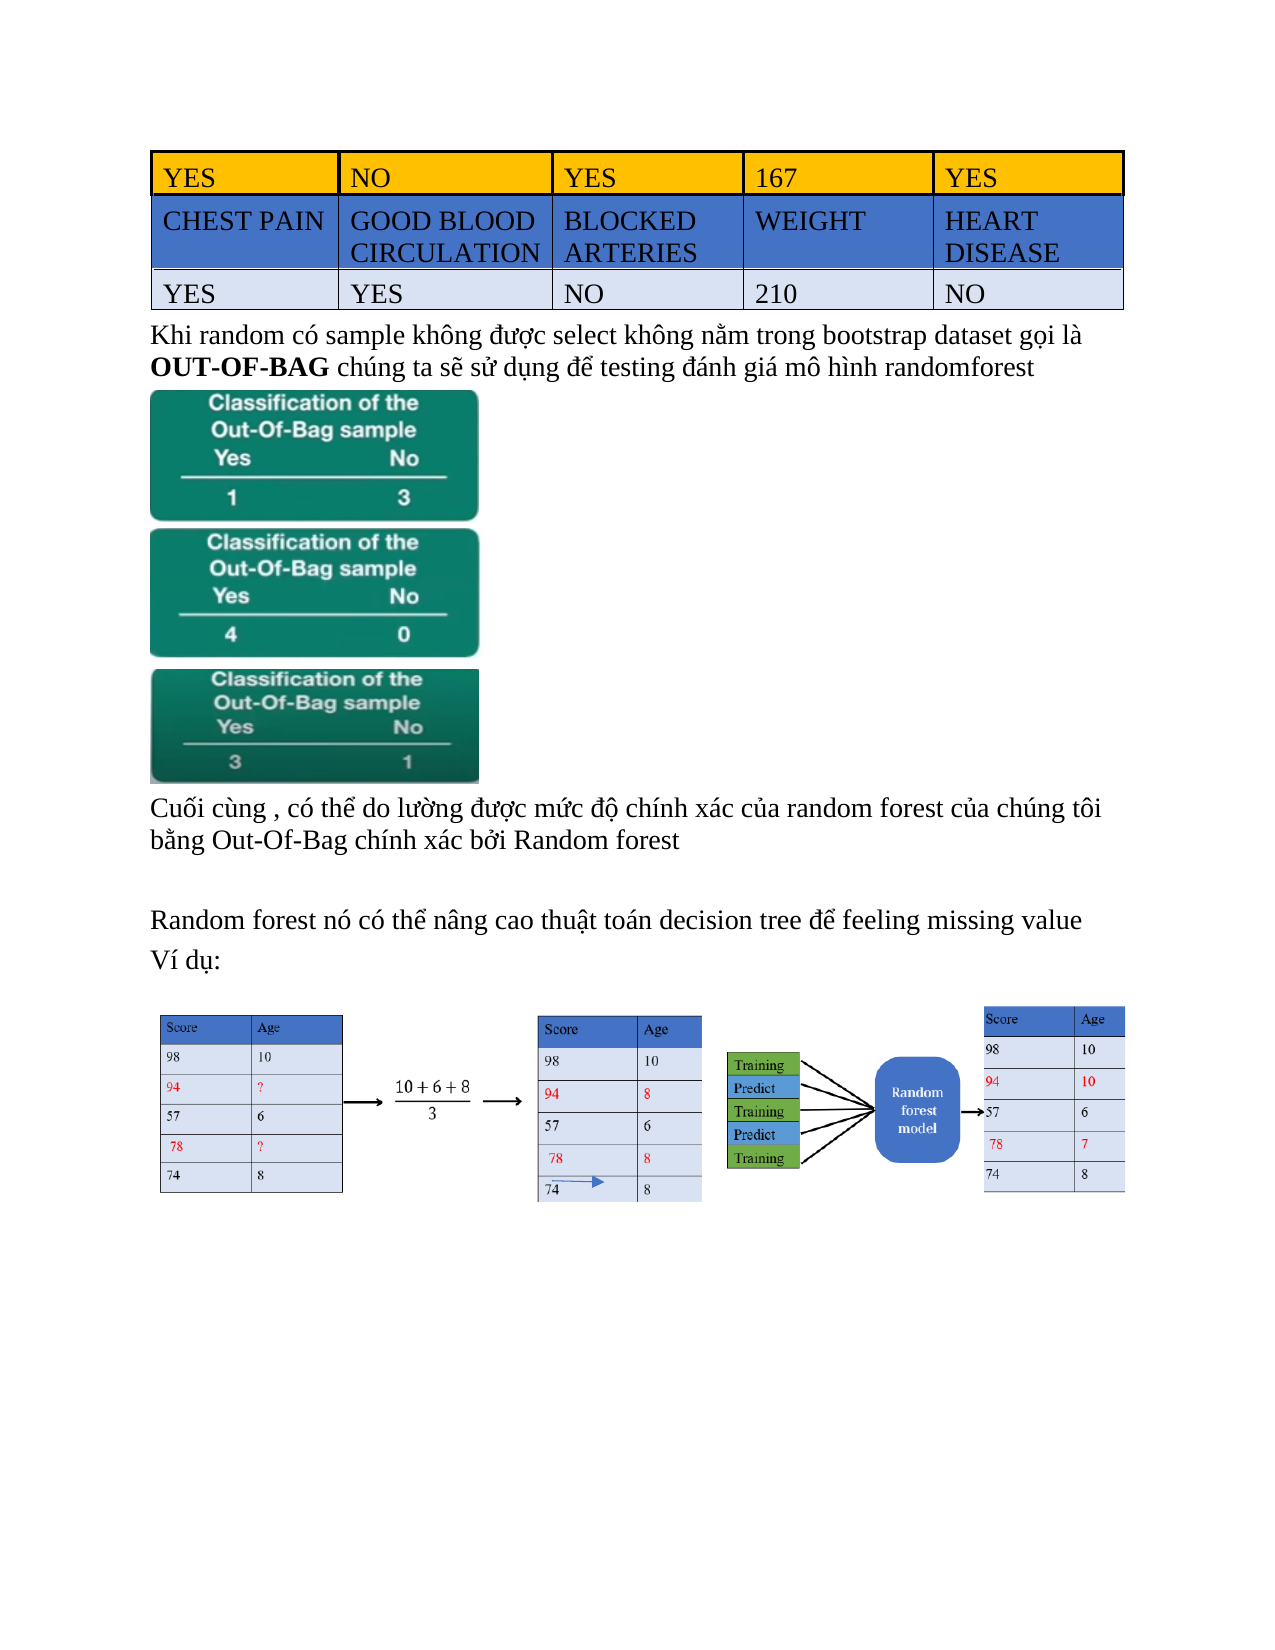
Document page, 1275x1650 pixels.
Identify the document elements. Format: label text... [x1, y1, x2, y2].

picture [150, 669, 479, 784]
picture [150, 390, 479, 522]
table_cell YES [152, 269, 338, 309]
table_cell YES [339, 270, 552, 309]
table_cell 210 [744, 270, 933, 309]
table_cell GOOD BLOOD CIRCULATION [339, 196, 552, 268]
table_cell HEART DISEASE [934, 193, 1123, 268]
table_cell BLOCKED ARTERIES [553, 196, 743, 268]
picture [150, 528, 484, 663]
table_cell CHEST PAIN [152, 193, 338, 268]
table_cell YES [935, 153, 1122, 193]
subtitle Cuối cùng , có thể do lường được mức độ chính xác của random forest của chúng tôi bằng Out-Of-Bag chính xác bởi Random forest [150, 791, 1125, 856]
subtitle Random forest nó có thể nâng cao thuật toán decision tree để feeling missing value [150, 903, 1125, 936]
subtitle Ví dụ: [150, 943, 1125, 976]
table_cell YES [153, 153, 337, 193]
subtitle Khi random có sample không được select không nằm trong bootstrap dataset gọi là OUT-OF-BAG chúng ta sẽ sử dụng để testing đánh giá mô hình randomforest [150, 318, 1125, 383]
table_cell NO [341, 153, 551, 193]
table_cell WEIGHT [744, 196, 933, 268]
table_cell YES [554, 153, 742, 193]
table_cell NO [934, 269, 1123, 309]
table_cell NO [553, 270, 743, 309]
picture [150, 983, 1125, 1237]
table_cell 167 [745, 153, 932, 193]
